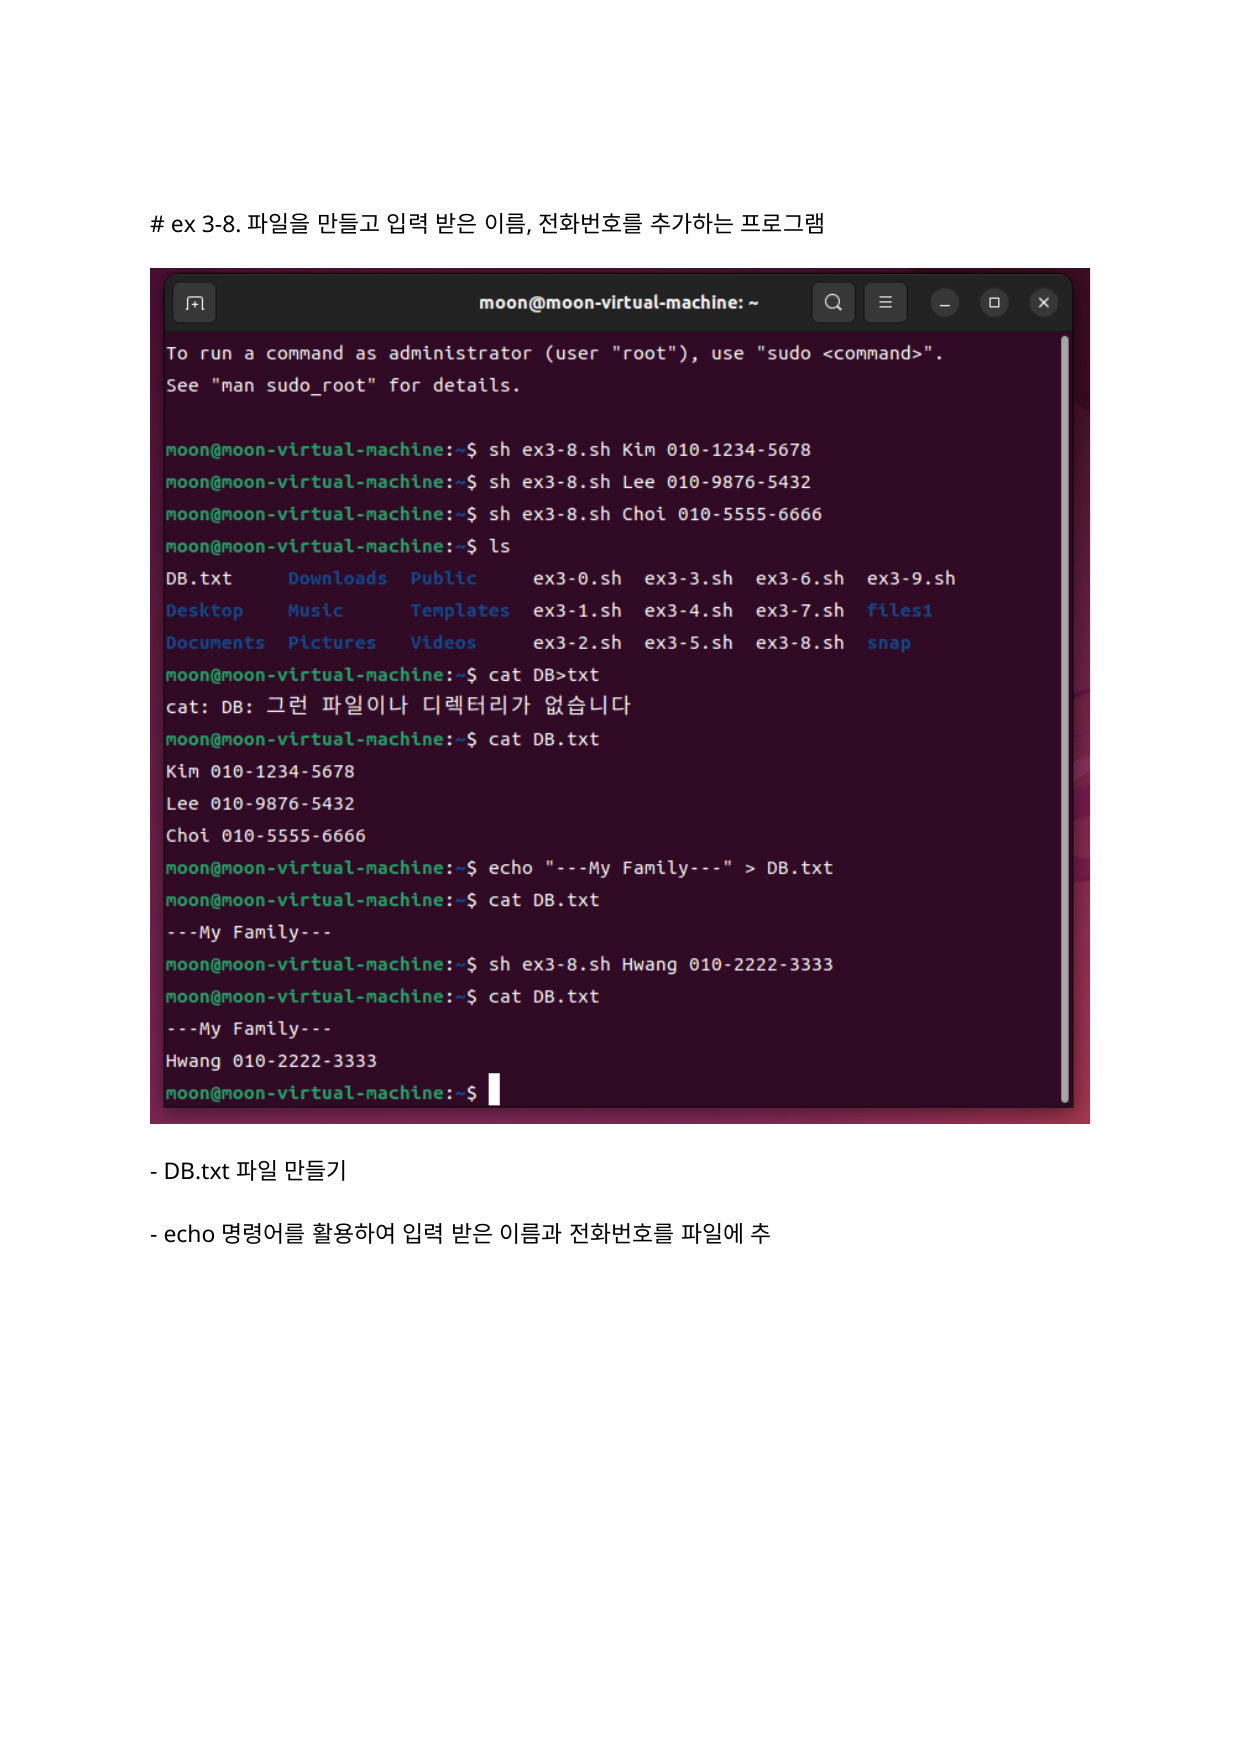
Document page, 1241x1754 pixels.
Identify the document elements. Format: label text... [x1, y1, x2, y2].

picture [150, 268, 1091, 1124]
text - echo 명령어를 활용하여 입력 받은 이름과 전화번호를 파일에 추 [150, 1216, 1090, 1249]
text # ex 3-8. 파일을 만들고 입력 받은 이름, 전화번호를 추가하는 프로그램 [150, 206, 1090, 240]
text - DB.txt 파일 만들기 [150, 1153, 1090, 1186]
